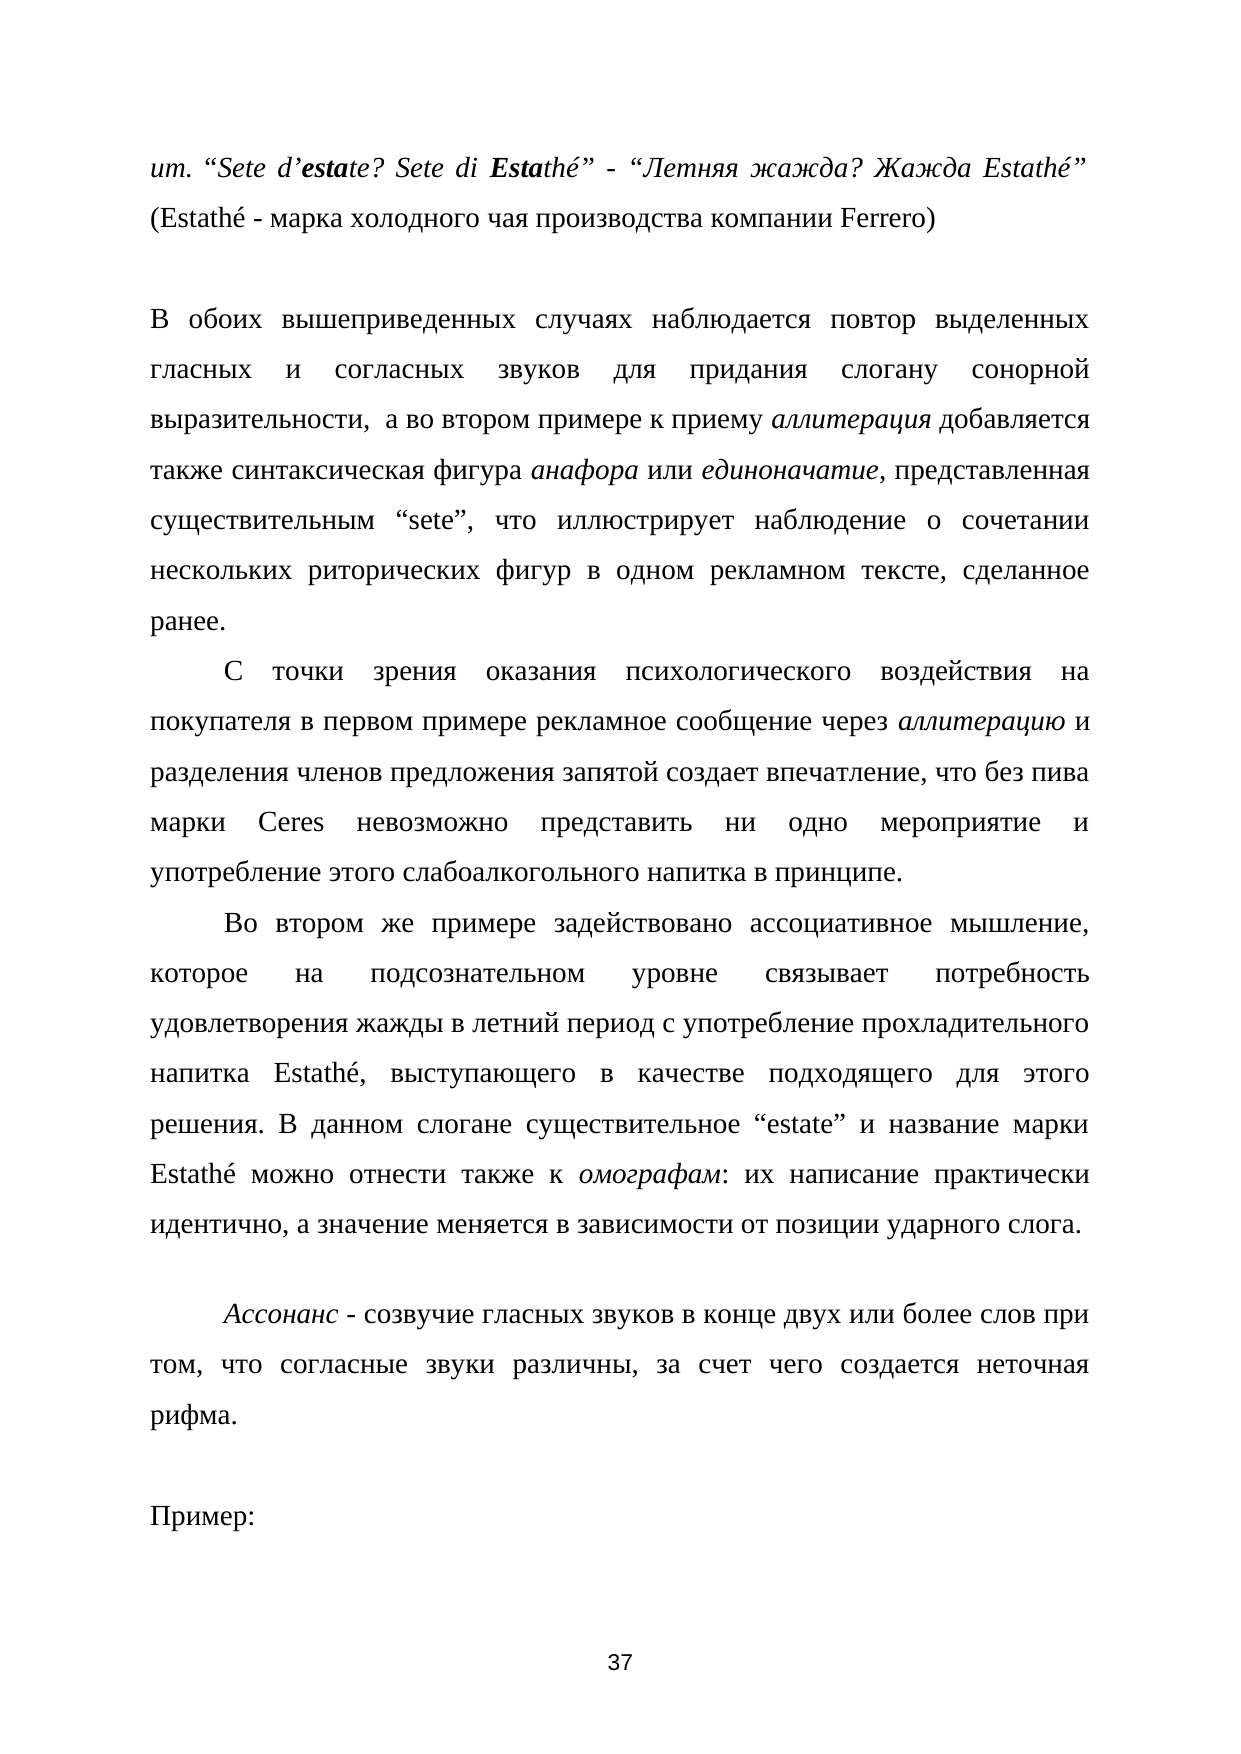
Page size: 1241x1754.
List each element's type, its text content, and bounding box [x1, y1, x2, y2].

text С точки зрения оказания психологического воздействия на покупателя в первом примере рекламное сообщение через аллитерацию и разделения членов предложения запятой создает впечатление, что без пива марки Ceres невозможно представить ни одно мероприятие и употребление этого слабоалкогольного напитка в принципе. [150, 653, 1090, 888]
text ит. “Sete d’estate? Sete di Estathé” - “Летняя жажда? Жажда Estathé” (Estathé - марка холодного чая производства компании Ferrero) [150, 150, 1090, 234]
text Во втором же примере задействовано ассоциативное мышление, которое на подсознательном уровне связывает потребность удовлетворения жажды в летний период с употребление прохладительного напитка Estathé, выступающего в качестве подходящего для этого решения. В данном слогане существительное “estate” и название марки Estathé можно отнести также к омографам: их написание практически идентично, а значение меняется в зависимости от позиции ударного слога. [150, 905, 1090, 1240]
text В обоих вышеприведенных случаях наблюдается повтор выделенных гласных и согласных звуков для придания слогану сонорной выразительности, а во втором примере к приему аллитерация добавляется также синтаксическая фигура анафора или единоначатие, представленная существительным “sete”, что иллюстрирует наблюдение о сочетании нескольких риторических фигур в одном рекламном тексте, сделанное ранее. [150, 301, 1090, 636]
text Ассонанс - созвучие гласных звуков в конце двух или более слов при том, что согласные звуки различны, за счет чего создается неточная рифма. [150, 1296, 1090, 1431]
text Пример: [150, 1498, 1090, 1531]
